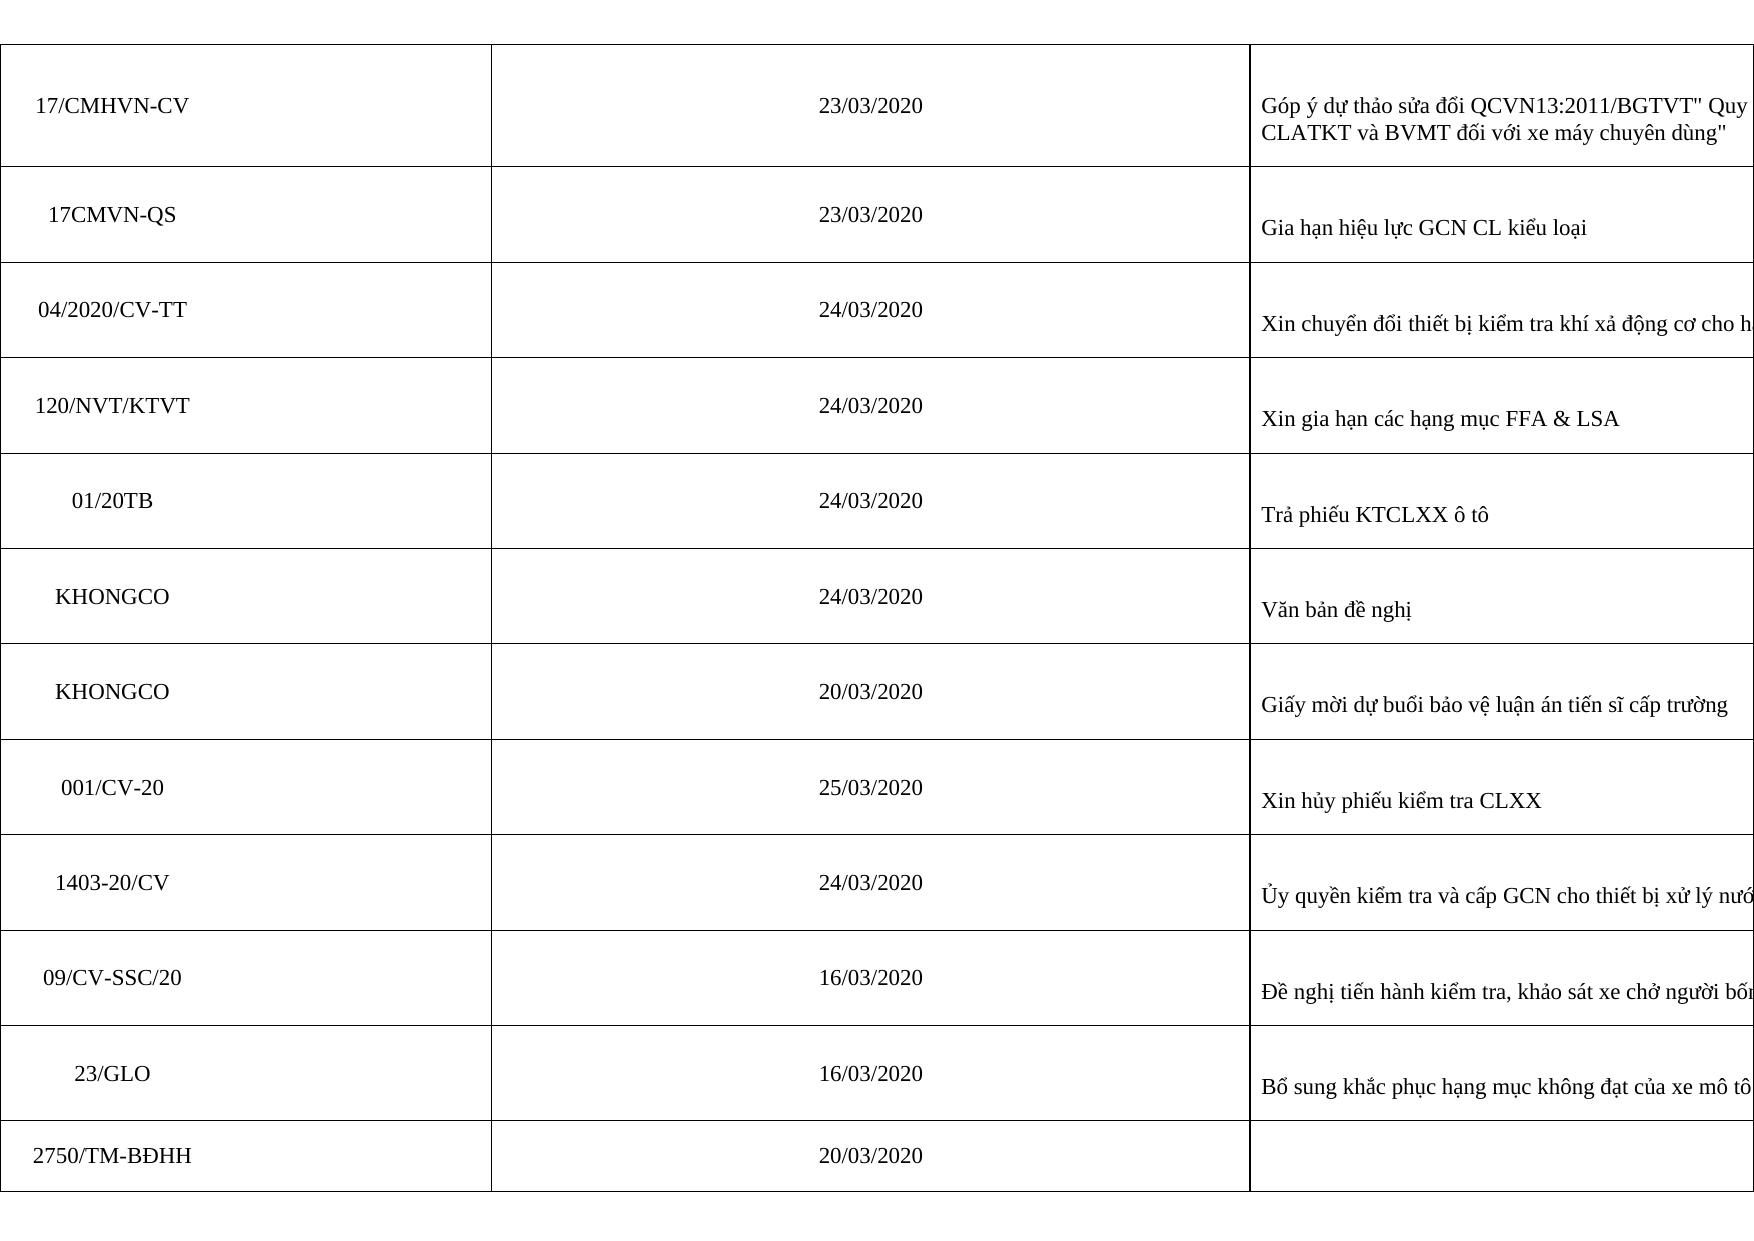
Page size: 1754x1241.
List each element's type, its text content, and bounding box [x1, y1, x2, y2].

table_cell Xin chuyển đổi thiết bị kiểm tra khí xả động cơ cho hai đại lý ô tô [1251, 263, 1753, 357]
table_cell Trả phiếu KTCLXX ô tô [1251, 454, 1753, 548]
table_cell 23/03/2020 [492, 45, 1249, 166]
table_cell 20/03/2020 [492, 1121, 1249, 1191]
table_cell Xin gia hạn các hạng mục FFA & LSA [1251, 358, 1753, 452]
table_cell 04/2020/CV-TT [1, 263, 491, 357]
table_cell KHONGCO [1, 644, 491, 739]
table_cell 120/NVT/KTVT [1, 358, 491, 452]
table_cell 17CMVN-QS [1, 167, 491, 262]
table_cell 2750/TM-BĐHH [1, 1121, 491, 1191]
table_cell 23/03/2020 [492, 167, 1249, 262]
table_cell 23/GLO [1, 1026, 491, 1120]
table_cell 001/CV-20 [1, 740, 491, 834]
table_cell Giấy mời dự buổi bảo vệ luận án tiến sĩ cấp trường [1251, 644, 1753, 739]
table_cell 24/03/2020 [492, 549, 1249, 643]
table_cell 09/CV-SSC/20 [1, 931, 491, 1025]
table_cell Ủy quyền kiểm tra và cấp GCN cho thiết bị xử lý nước dằn tàu Haian Linh [1251, 835, 1753, 929]
table_cell Góp ý dự thảo sửa đổi QCVN13:2011/BGTVT" Quy chuẩn kỹ thuật QG về CLATKT và BVMT đối với xe máy chuyên dùng" [1251, 45, 1753, 166]
table_cell 16/03/2020 [492, 931, 1249, 1025]
table_cell 25/03/2020 [492, 740, 1249, 834]
table_cell Gia hạn hiệu lực GCN CL kiểu loại [1251, 167, 1753, 262]
table_cell 16/03/2020 [492, 1026, 1249, 1120]
table_cell KHONGCO [1, 549, 491, 643]
table_cell 24/03/2020 [492, 835, 1249, 929]
table_cell 20/03/2020 [492, 644, 1249, 739]
table_cell Xin hủy phiếu kiểm tra CLXX [1251, 740, 1753, 834]
table_cell 24/03/2020 [492, 263, 1249, 357]
table_cell 01/20TB [1, 454, 491, 548]
table_cell 1403-20/CV [1, 835, 491, 929]
table_cell Đề nghị tiến hành kiểm tra, khảo sát xe chở người bốn bánh có gắn động cơ [1251, 931, 1753, 1025]
table_cell 17/CMHVN-CV [1, 45, 491, 166]
table_cell Văn bản đề nghị [1251, 549, 1753, 643]
table_cell 24/03/2020 [492, 358, 1249, 452]
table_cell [1251, 1121, 1753, 1191]
table_cell Bổ sung khắc phục hạng mục không đạt của xe mô tô hai bánh nhập khẩu [1251, 1026, 1753, 1120]
table_cell 24/03/2020 [492, 454, 1249, 548]
